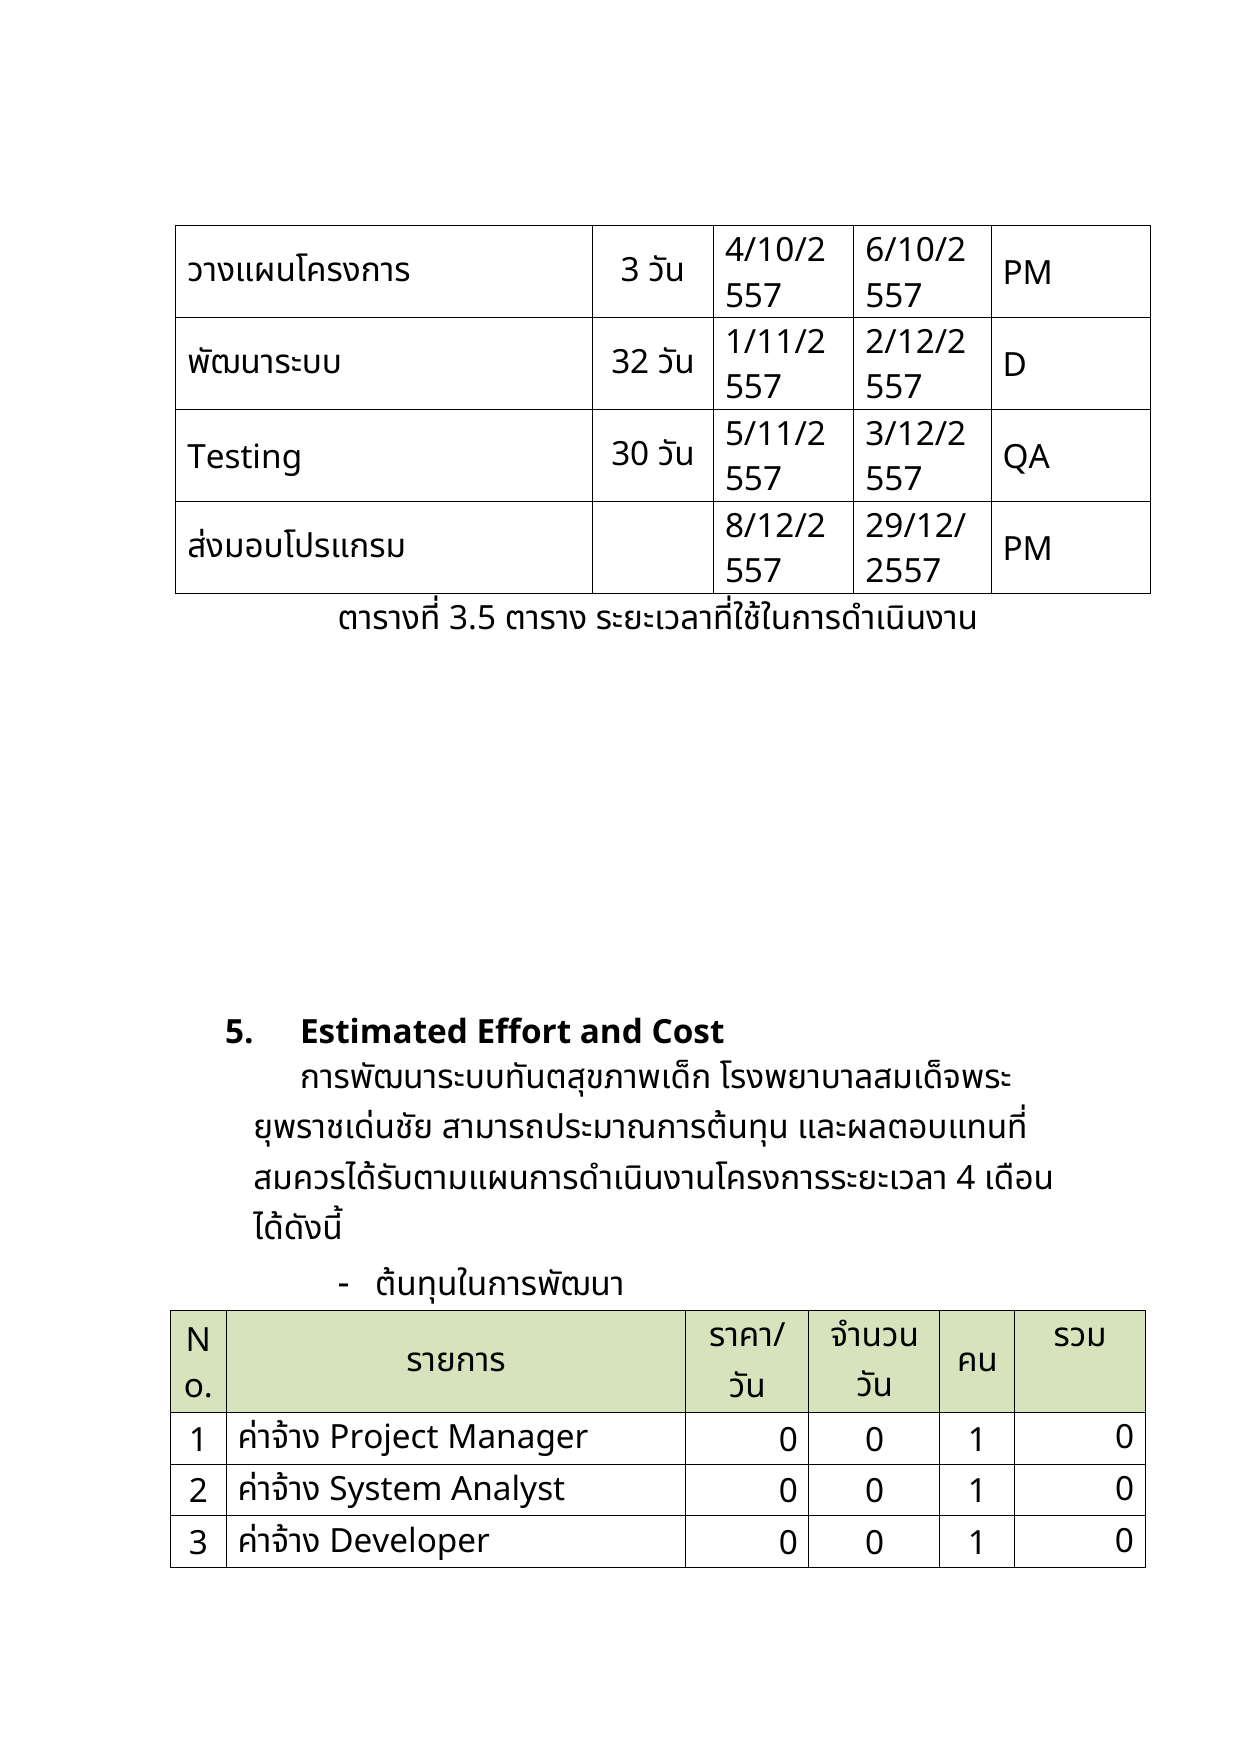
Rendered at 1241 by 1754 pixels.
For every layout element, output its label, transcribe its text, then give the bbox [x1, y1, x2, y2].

list ต้นทุนในการพัฒนา [337, 1255, 1090, 1310]
table_cell 1 [940, 1413, 1014, 1464]
table_cell พัฒนาระบบ [176, 318, 592, 409]
table_header จำนวนวัน [809, 1311, 939, 1412]
table_cell 1 [940, 1516, 1014, 1567]
table_cell 29/12/2557 [854, 502, 991, 592]
table_cell 2/12/2557 [854, 318, 991, 409]
table_cell 0 [809, 1413, 939, 1464]
table_cell 8/12/2557 [714, 502, 853, 592]
table_cell 1 [171, 1413, 226, 1464]
table_cell ส่งมอบโปรแกรม [176, 502, 592, 592]
table_cell 0 [809, 1516, 939, 1567]
list Estimated Effort and Cost [225, 1007, 1090, 1053]
table_header คน [940, 1311, 1014, 1412]
table_cell ค่าจ้าง Developer [227, 1516, 685, 1567]
table_cell วางแผนโครงการ [176, 226, 592, 317]
table_cell 1/11/2557 [714, 318, 853, 409]
table_cell 0 [1015, 1465, 1145, 1515]
table_cell QA [992, 410, 1150, 501]
table_cell 0 [686, 1465, 808, 1515]
table_cell D [992, 318, 1150, 409]
table_cell ค่าจ้าง System Analyst [227, 1465, 685, 1515]
table_cell 30 วัน [593, 410, 713, 501]
table_cell 6/10/2557 [854, 226, 991, 317]
table_cell 0 [686, 1516, 808, 1567]
table_header No. [171, 1311, 226, 1412]
table_cell PM [992, 502, 1150, 592]
table_cell 32 วัน [593, 318, 713, 409]
table_cell 3 [171, 1516, 226, 1567]
table_cell 5/11/2557 [714, 410, 853, 501]
table_cell Testing [176, 410, 592, 501]
table_cell 4/10/2557 [714, 226, 853, 317]
table_cell PM [992, 226, 1150, 317]
table_cell 3/12/2557 [854, 410, 991, 501]
table_cell 3 วัน [593, 226, 713, 317]
table_cell 0 [1015, 1413, 1145, 1464]
table_cell 0 [809, 1465, 939, 1515]
list ตารางที่ 3.5 ตาราง ระยะเวลาที่ใช้ในการดำเนินงาน [225, 594, 1090, 644]
table_header รายการ [227, 1311, 685, 1412]
table_cell 0 [1015, 1516, 1145, 1567]
list การพัฒนาระบบทันตสุขภาพเด็ก โรงพยาบาลสมเด็จพระยุพราชเด่นชัย สามารถประมาณการต้นทุน และผลตอบแทนที่สมควรได้รับตามแผนการดำเนินงานโครงการระยะเวลา 4 เดือน ได้ดังนี้ [253, 1053, 1090, 1255]
table_cell [593, 502, 713, 592]
table_cell 0 [686, 1413, 808, 1464]
table_cell 1 [940, 1465, 1014, 1515]
table_cell 2 [171, 1465, 226, 1515]
table_cell ค่าจ้าง Project Manager [227, 1413, 685, 1464]
table_header ราคา/วัน [686, 1311, 808, 1412]
table_header รวม [1015, 1311, 1145, 1412]
